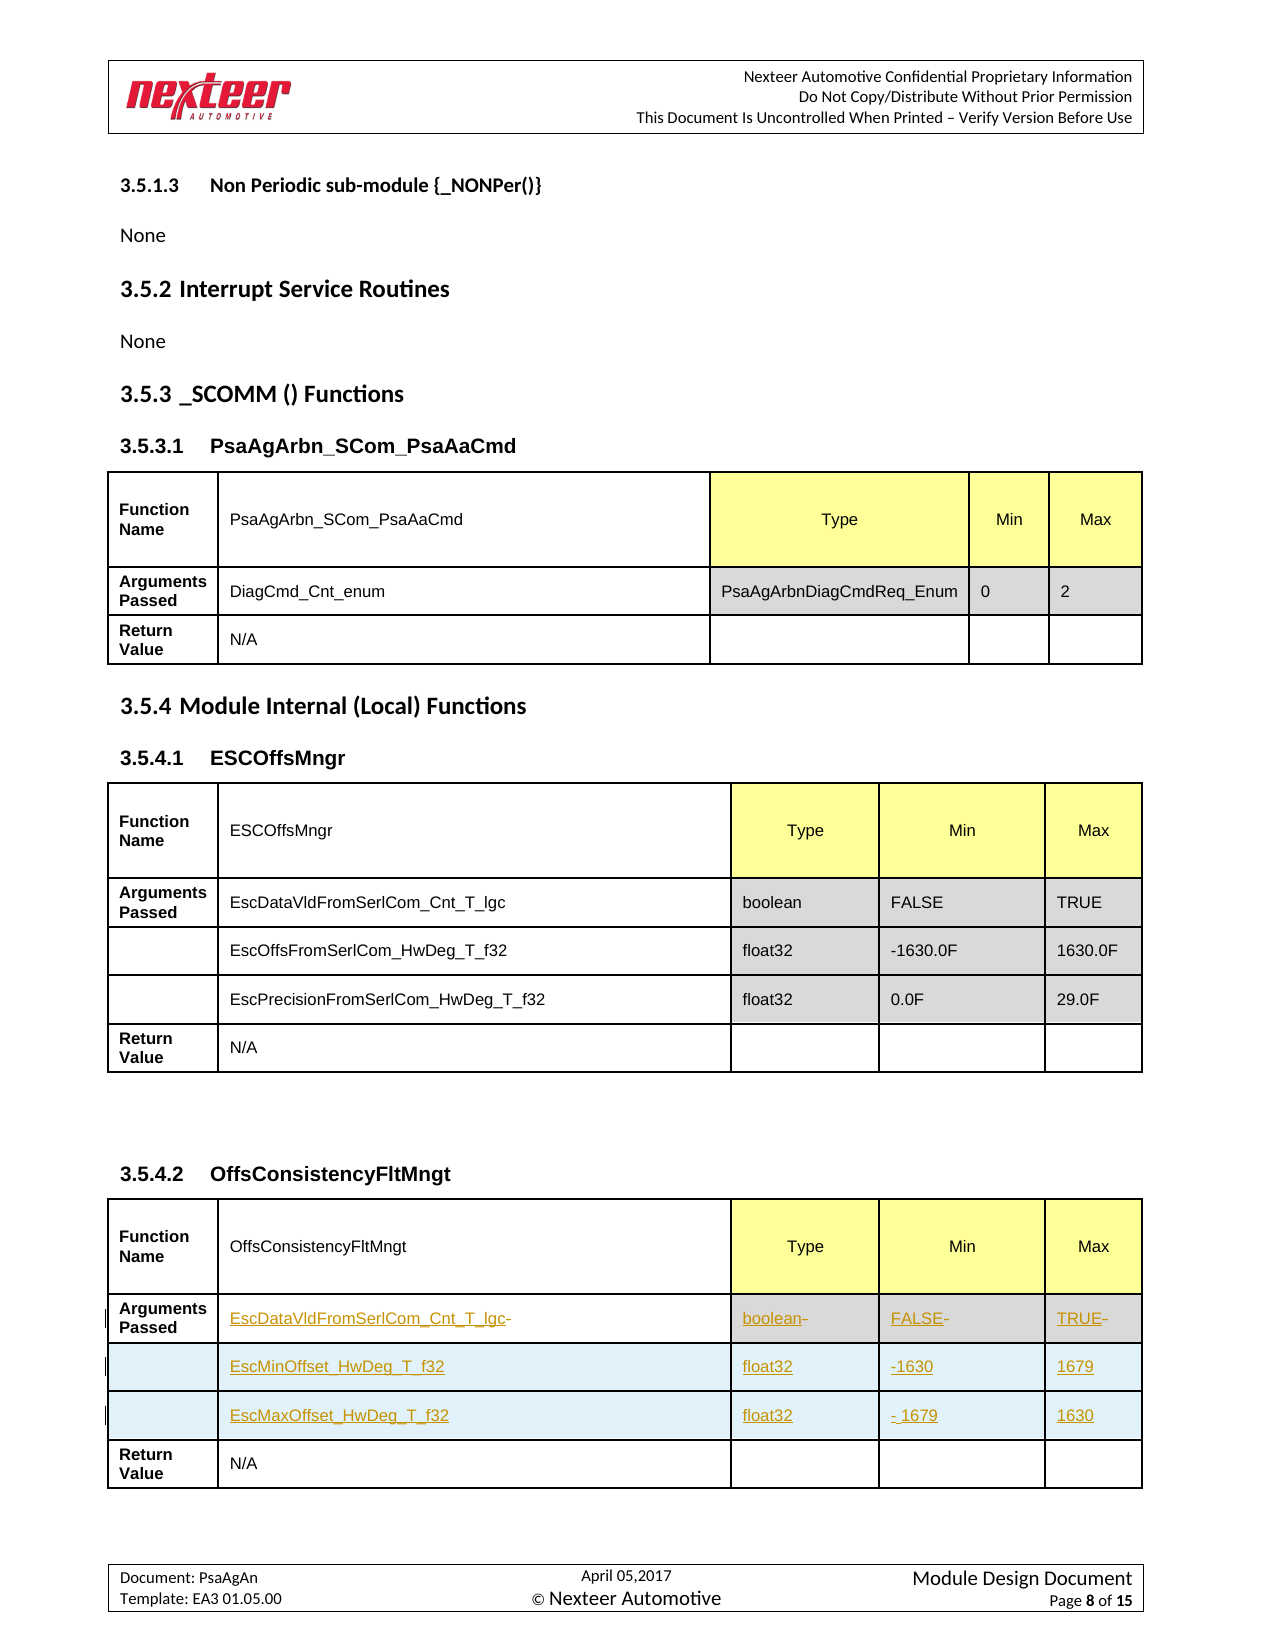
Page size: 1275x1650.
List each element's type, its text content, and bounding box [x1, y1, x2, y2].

table_header Min [970, 473, 1048, 566]
table_cell [1046, 1295, 1141, 1342]
table_cell 0.0F [880, 976, 1044, 1022]
table_header Type [711, 473, 968, 566]
table_cell Arguments Passed [109, 568, 217, 614]
table_cell Arguments Passed [109, 1295, 217, 1342]
table_header Min [880, 1200, 1044, 1293]
table_header Function Name [109, 784, 217, 877]
table_cell -1630.0F [880, 928, 1044, 974]
table_header Function Name [109, 1200, 217, 1293]
table_header Type [732, 784, 878, 877]
table_cell [880, 1295, 1044, 1342]
table_cell N/A [219, 1025, 730, 1071]
subtitle PsaAgArbn_SCom_PsaAaCmd [120, 434, 1155, 458]
text None [120, 222, 1155, 248]
table_cell PsaAgArbnDiagCmdReq_Enum [711, 568, 968, 614]
table_cell Arguments Passed [109, 879, 217, 926]
subtitle ESCOffsMngr [120, 745, 1155, 769]
text None [120, 328, 1155, 354]
table_cell [880, 1441, 1044, 1487]
table_cell 0 [970, 568, 1048, 614]
table_cell [109, 928, 217, 974]
picture [120, 61, 295, 133]
table_cell FALSE [880, 879, 1044, 926]
table_header Function Name [109, 473, 217, 566]
table_cell [711, 616, 968, 663]
table_cell N/A [219, 1441, 730, 1487]
table_cell [880, 1025, 1044, 1071]
table_cell TRUE [1046, 879, 1141, 926]
subtitle OffsConsistencyFltMngt [120, 1161, 1155, 1185]
table_header Min [880, 784, 1044, 877]
subtitle Module Internal (Local) Functions [120, 690, 1155, 720]
table_cell EscDataVldFromSerlCom_Cnt_T_lgc [219, 879, 730, 926]
subtitle Non Periodic sub-module {_NONPer()} [120, 172, 1155, 197]
table_cell float32 [732, 976, 878, 1022]
table_header Type [732, 1200, 878, 1293]
table_header ESCOffsMngr [219, 784, 730, 877]
table_header Max [1046, 1200, 1141, 1293]
table_cell 1630.0F [1046, 928, 1141, 974]
table_cell float32 [732, 928, 878, 974]
table_cell [732, 1441, 878, 1487]
table_cell Return Value [109, 616, 217, 663]
table_cell Return Value [109, 1025, 217, 1071]
table_cell [732, 1025, 878, 1071]
table_cell boolean [732, 879, 878, 926]
table_cell [732, 1295, 878, 1342]
table_cell [970, 616, 1048, 663]
table_cell [1046, 1025, 1141, 1071]
table_cell [109, 976, 217, 1022]
table_cell EscPrecisionFromSerlCom_HwDeg_T_f32 [219, 976, 730, 1022]
table_cell [1050, 616, 1141, 663]
table_cell 29.0F [1046, 976, 1141, 1022]
table_cell 2 [1050, 568, 1141, 614]
table_cell EscOffsFromSerlCom_HwDeg_T_f32 [219, 928, 730, 974]
table_header OffsConsistencyFltMngt [219, 1200, 730, 1293]
table_header Max [1050, 473, 1141, 566]
table_cell Return Value [109, 1441, 217, 1487]
table_cell [1046, 1441, 1141, 1487]
table_header Max [1046, 784, 1141, 877]
table_header PsaAgArbn_SCom_PsaAaCmd [219, 473, 709, 566]
table_cell DiagCmd_Cnt_enum [219, 568, 709, 614]
subtitle _SCOMM () Functions [120, 379, 1155, 409]
subtitle Interrupt Service Routines [120, 273, 1155, 303]
table_cell N/A [219, 616, 709, 663]
table_cell [219, 1295, 730, 1342]
